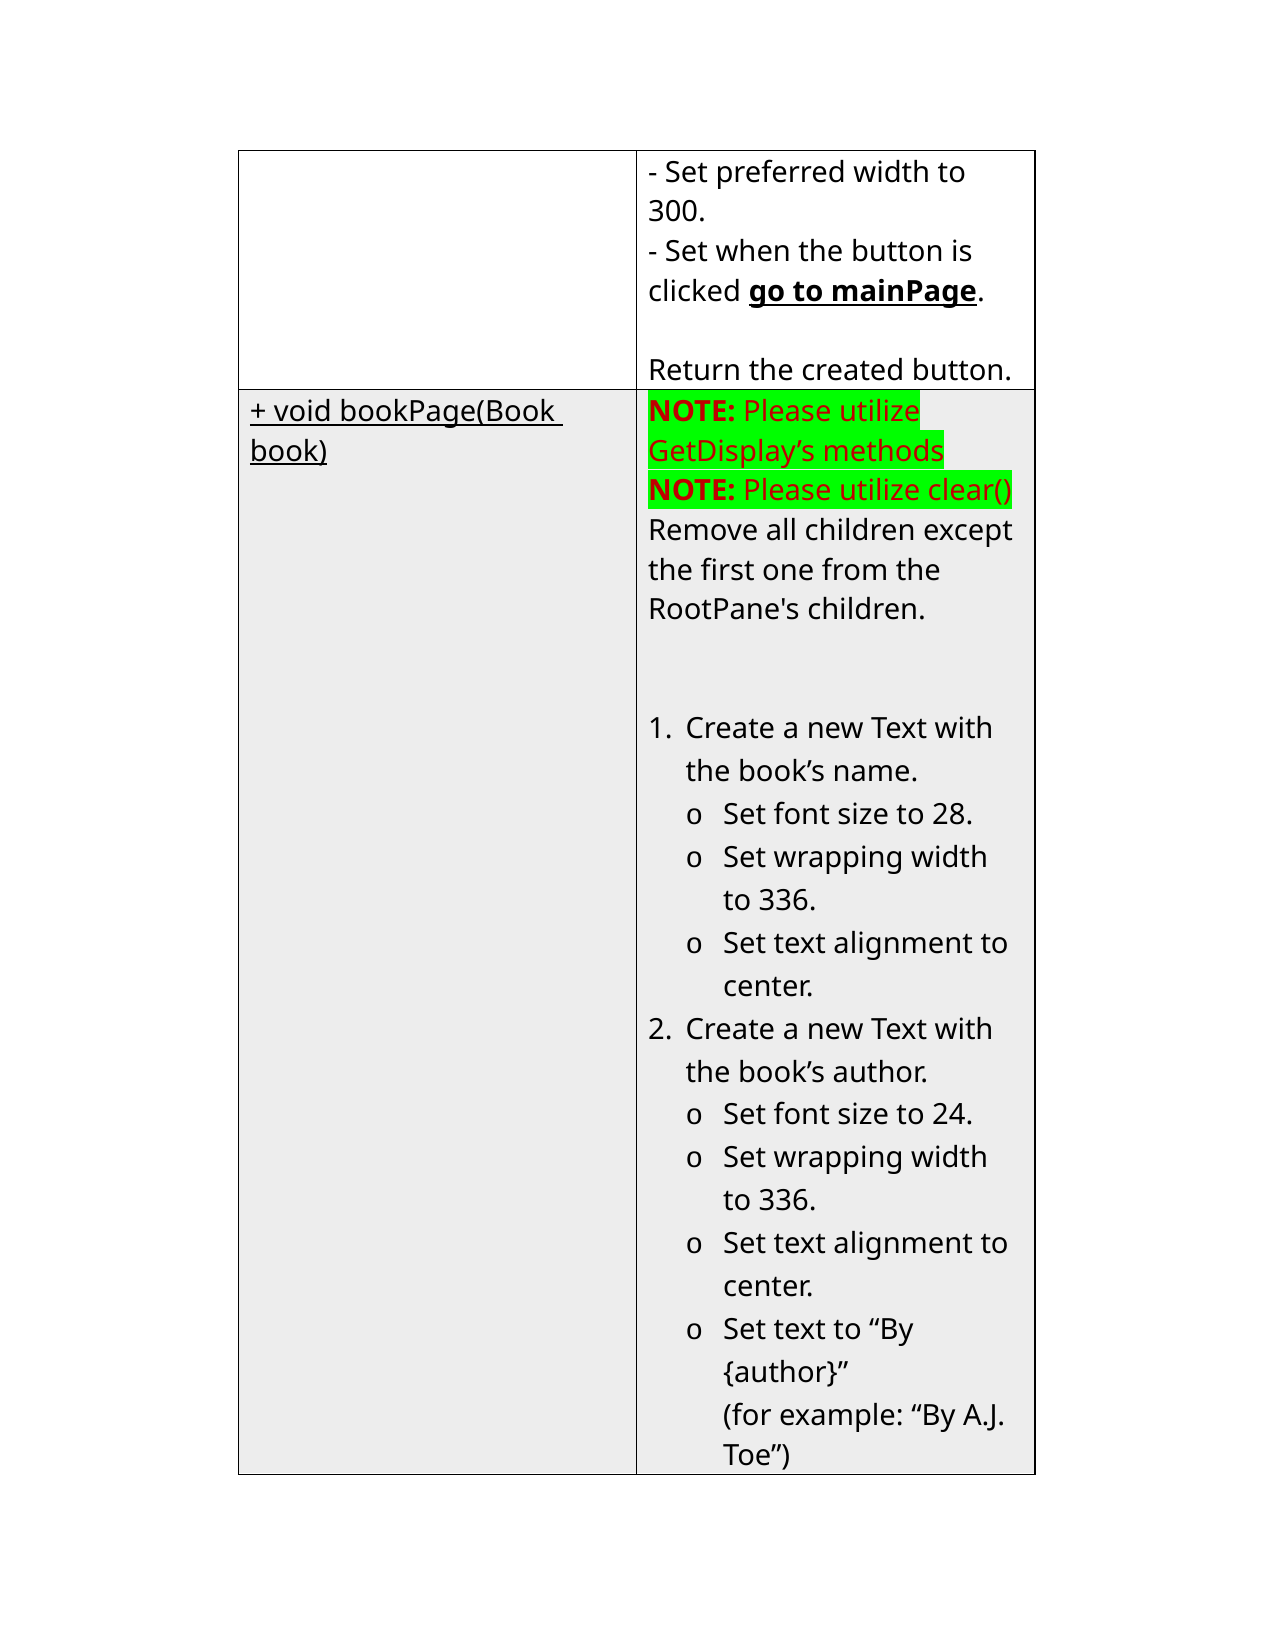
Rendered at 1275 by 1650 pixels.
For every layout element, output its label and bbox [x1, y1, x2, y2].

table_cell [637, 151, 1034, 389]
table_cell [637, 390, 1034, 1473]
table_cell [239, 390, 636, 1473]
table_cell [239, 151, 636, 389]
